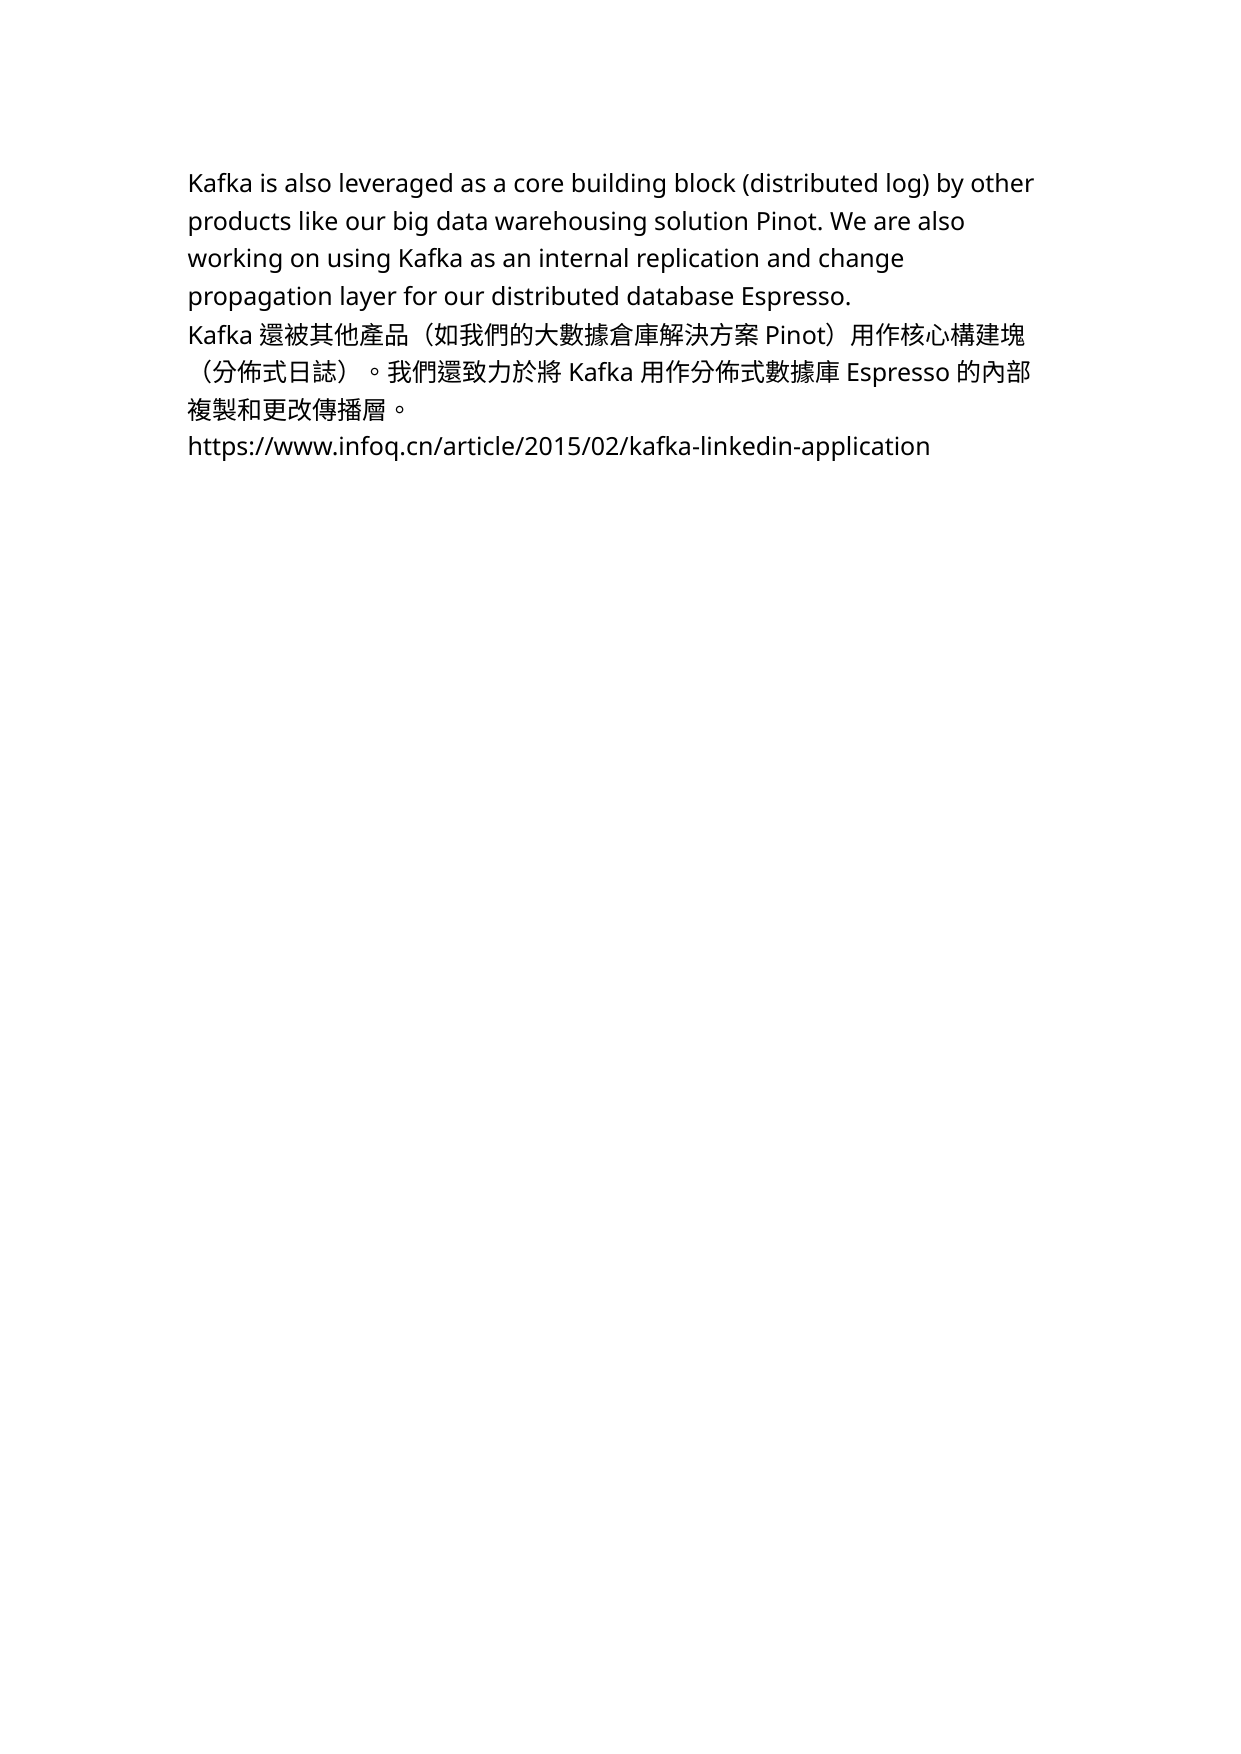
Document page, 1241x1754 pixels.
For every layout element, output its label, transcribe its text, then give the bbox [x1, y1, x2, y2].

text Kafka 還被其他產品（如我們的大數據倉庫解決方案Pinot）用作核心構建塊（分佈式日誌）。我們還致力於將 Kafka 用作分佈式數據庫 Espresso 的內部複製和更改傳播層。 [187, 314, 1053, 427]
text Kafka is also leveraged as a core building block (distributed log) by other products like our big data warehousing solution Pinot. We are also working on using Kafka as an internal replication and change propagation layer for our distributed database Espresso. [187, 164, 1053, 314]
text https://www.infoq.cn/article/2015/02/kafka-linkedin-application [187, 427, 1053, 464]
